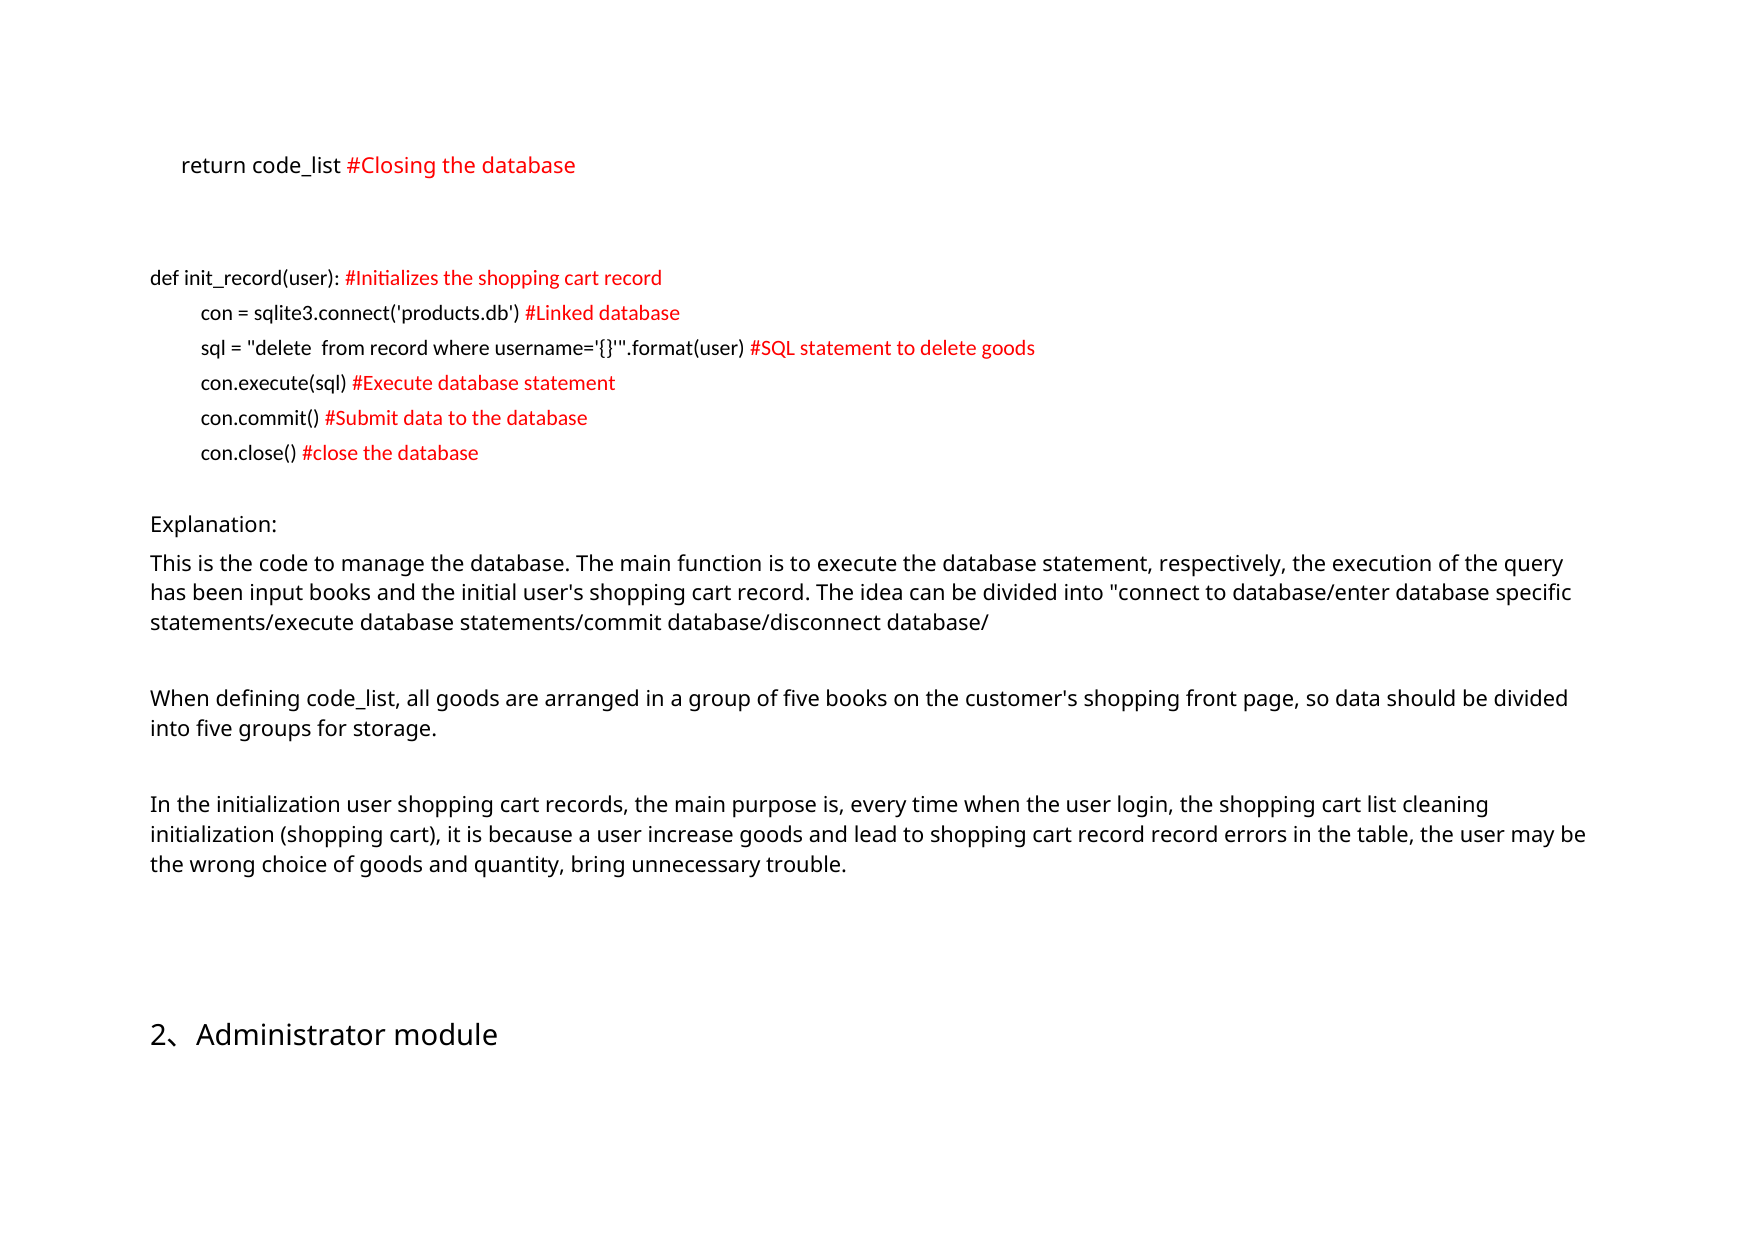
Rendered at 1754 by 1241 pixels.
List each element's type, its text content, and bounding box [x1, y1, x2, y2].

list sql = "delete from record where username='{}'".format(user) #SQL statement to delete goods [150, 334, 1604, 361]
list con.commit() #Submit data to the database [150, 404, 1604, 431]
list con.execute(sql) #Execute database statement [150, 369, 1604, 396]
list return code_list #Closing the database [150, 150, 1604, 180]
list def init_record(user): #Initializes the shopping cart record [150, 264, 1604, 291]
list Administrator module [150, 1011, 1604, 1054]
list In the initialization user shopping cart records, the main purpose is, every time when the user login, the shopping cart list cleaning initialization (shopping cart), it is because a user increase goods and lead to shopping cart record record errors in the table, the user may be the wrong choice of goods and quantity, bring unnecessary trouble. [150, 789, 1604, 879]
list con = sqlite3.connect('products.db') #Linked database [150, 299, 1604, 326]
list When defining code_list, all goods are arranged in a group of five books on the customer's shopping front page, so data should be divided into five groups for storage. [150, 683, 1604, 743]
list Explanation: [150, 509, 1604, 539]
list con.close() #close the database [150, 439, 1604, 466]
list This is the code to manage the database. The main function is to execute the database statement, respectively, the execution of the query has been input books and the initial user's shopping cart record. The idea can be divided into "connect to database/enter database specific statements/execute database statements/commit database/disconnect database/ [150, 547, 1604, 637]
